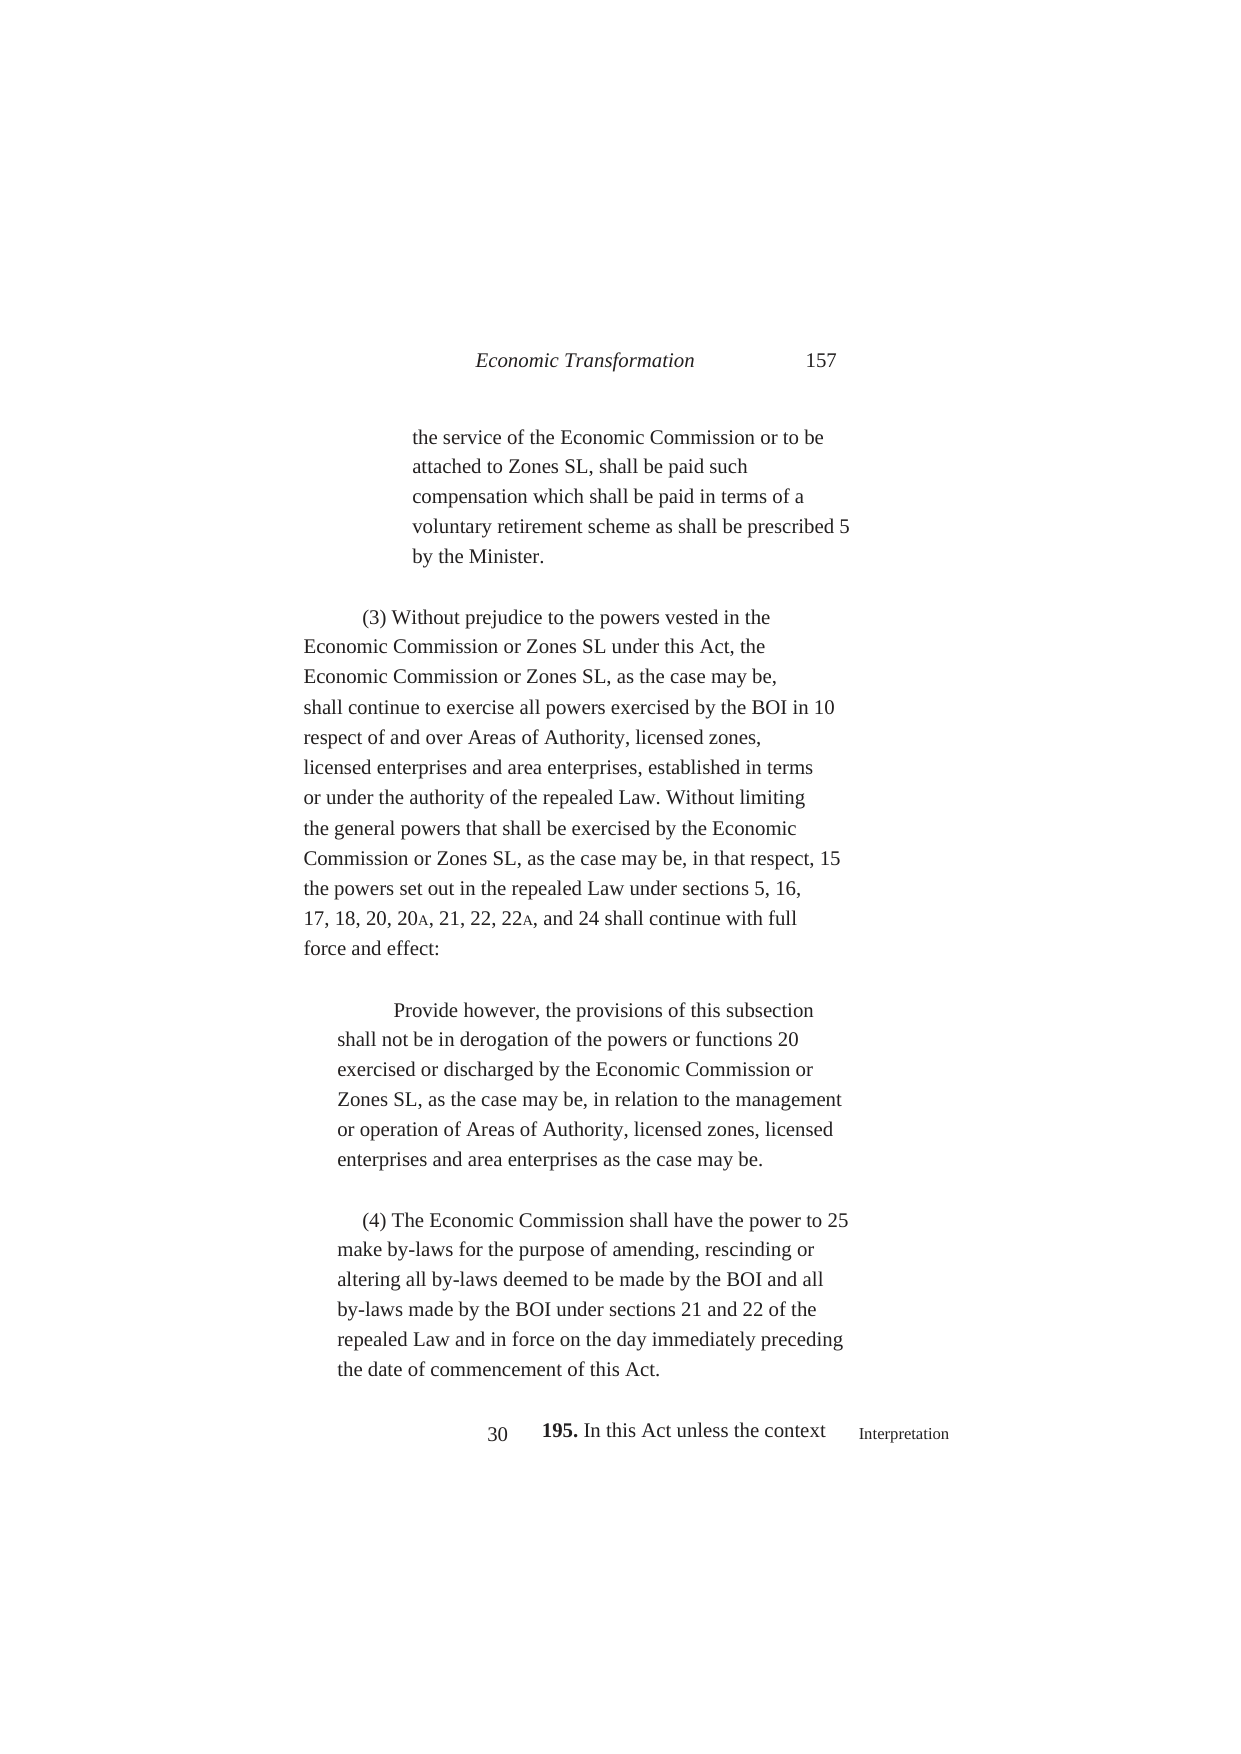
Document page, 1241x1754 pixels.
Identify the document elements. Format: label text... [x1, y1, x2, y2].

text Provide however, the provisions of this subsection shall not be in derogation of the powers or functions 20 exercised or discharged by the Economic Commission or Zones SL, as the case may be, in relation to the management or operation of Areas of Authority, licensed zones, licensed enterprises and area enterprises as the case may be. [299, 998, 850, 1172]
text the service of the Economic Commission or to be attached to Zones SL, shall be paid such compensation which shall be paid in terms of a voluntary retirement scheme as shall be prescribed 5 by the Minister. [305, 425, 850, 569]
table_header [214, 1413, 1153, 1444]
text Economic Transformation 157 [475, 348, 1090, 372]
text (4) The Economic Commission shall have the power to 25 make by-laws for the purpose of amending, rescinding or altering all by-laws deemed to be made by the BOI and all by-laws made by the BOI under sections 21 and 22 of the repealed Law and in force on the day immediately preceding the date of commencement of this Act. [299, 1208, 850, 1382]
text (3) Without prejudice to the powers vested in the Economic Commission or Zones SL under this Act, the Economic Commission or Zones SL, as the case may be, shall continue to exercise all powers exercised by the BOI in 10 respect of and over Areas of Authority, licensed zones, licensed enterprises and area enterprises, established in terms or under the authority of the repealed Law. Without limiting the general powers that shall be exercised by the Economic Commission or Zones SL, as the case may be, in that respect, 15 the powers set out in the repealed Law under sections 5, 16, 17, 18, 20, 20A, 21, 22, 22A, and 24 shall continue with full force and effect: [299, 605, 850, 962]
